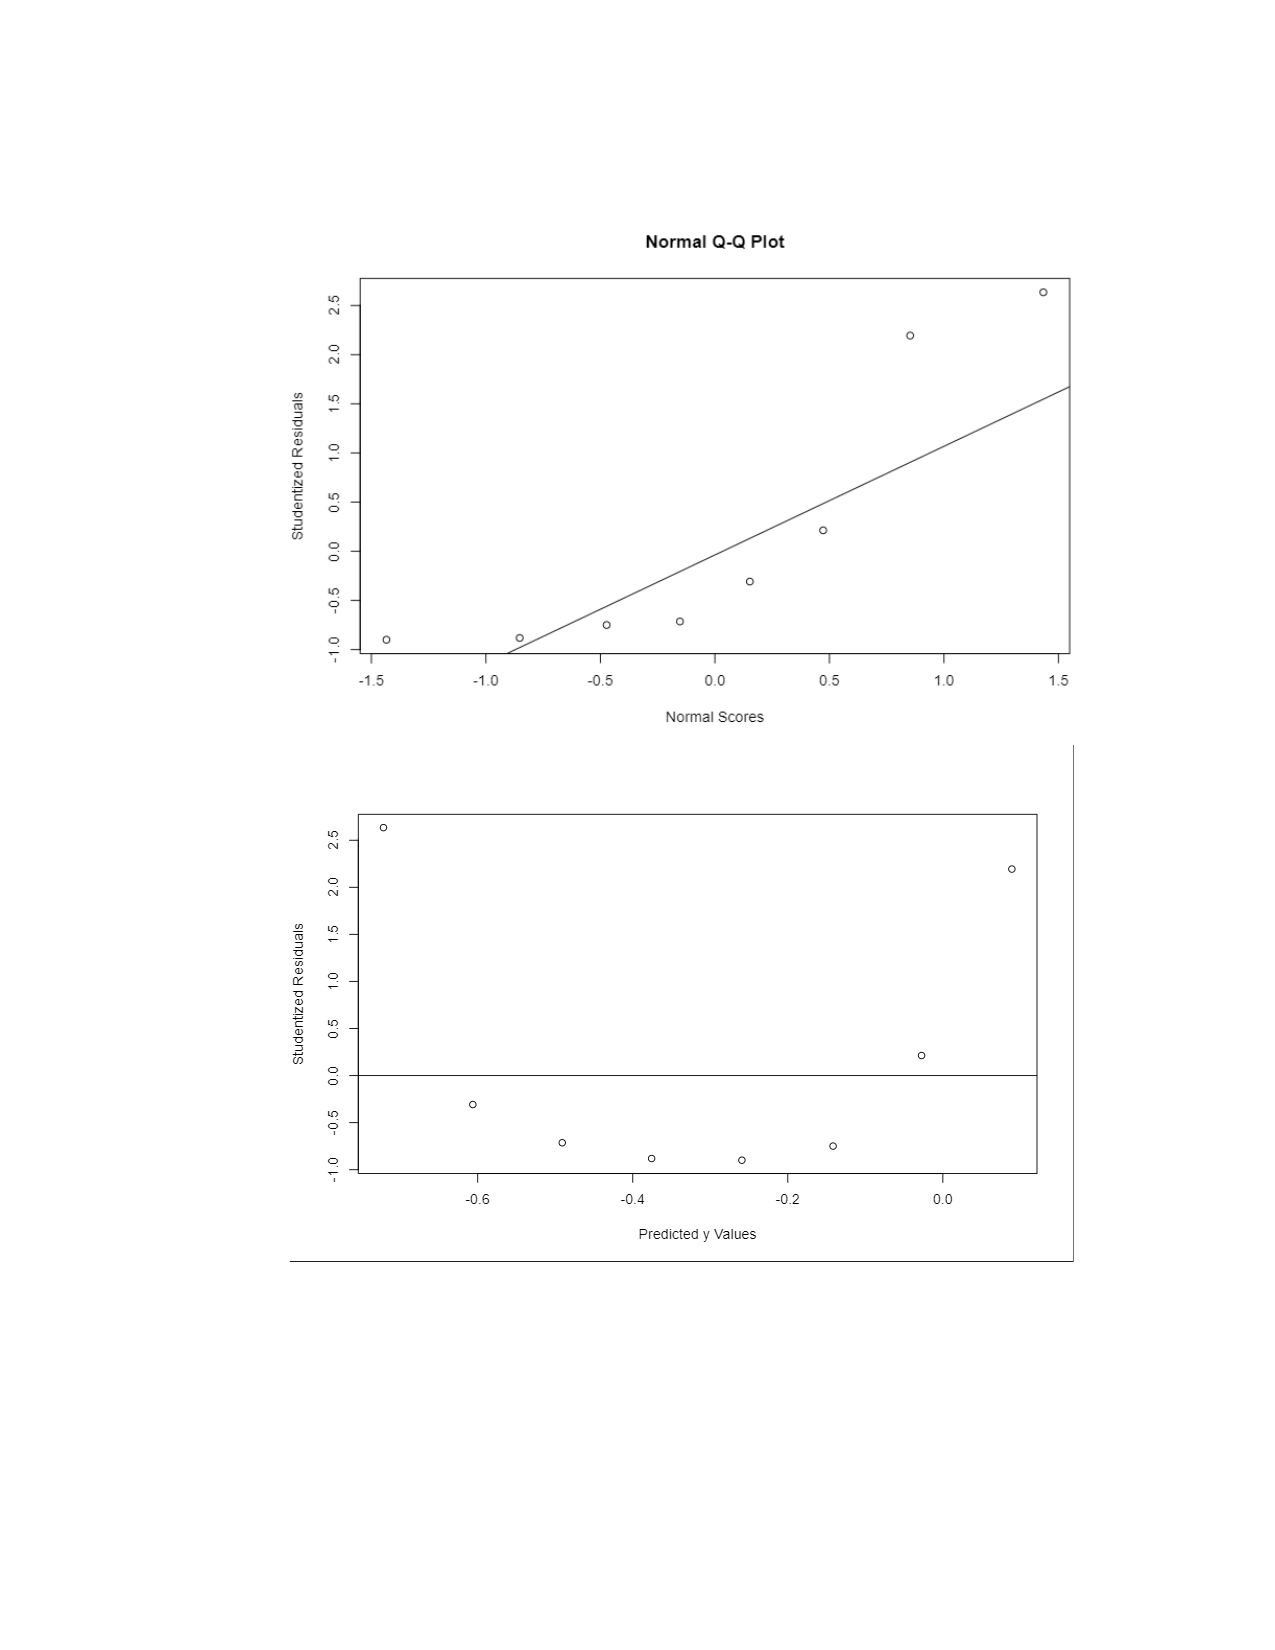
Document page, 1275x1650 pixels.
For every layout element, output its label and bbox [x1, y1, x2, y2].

picture [289, 206, 1103, 744]
picture [289, 745, 1074, 1262]
